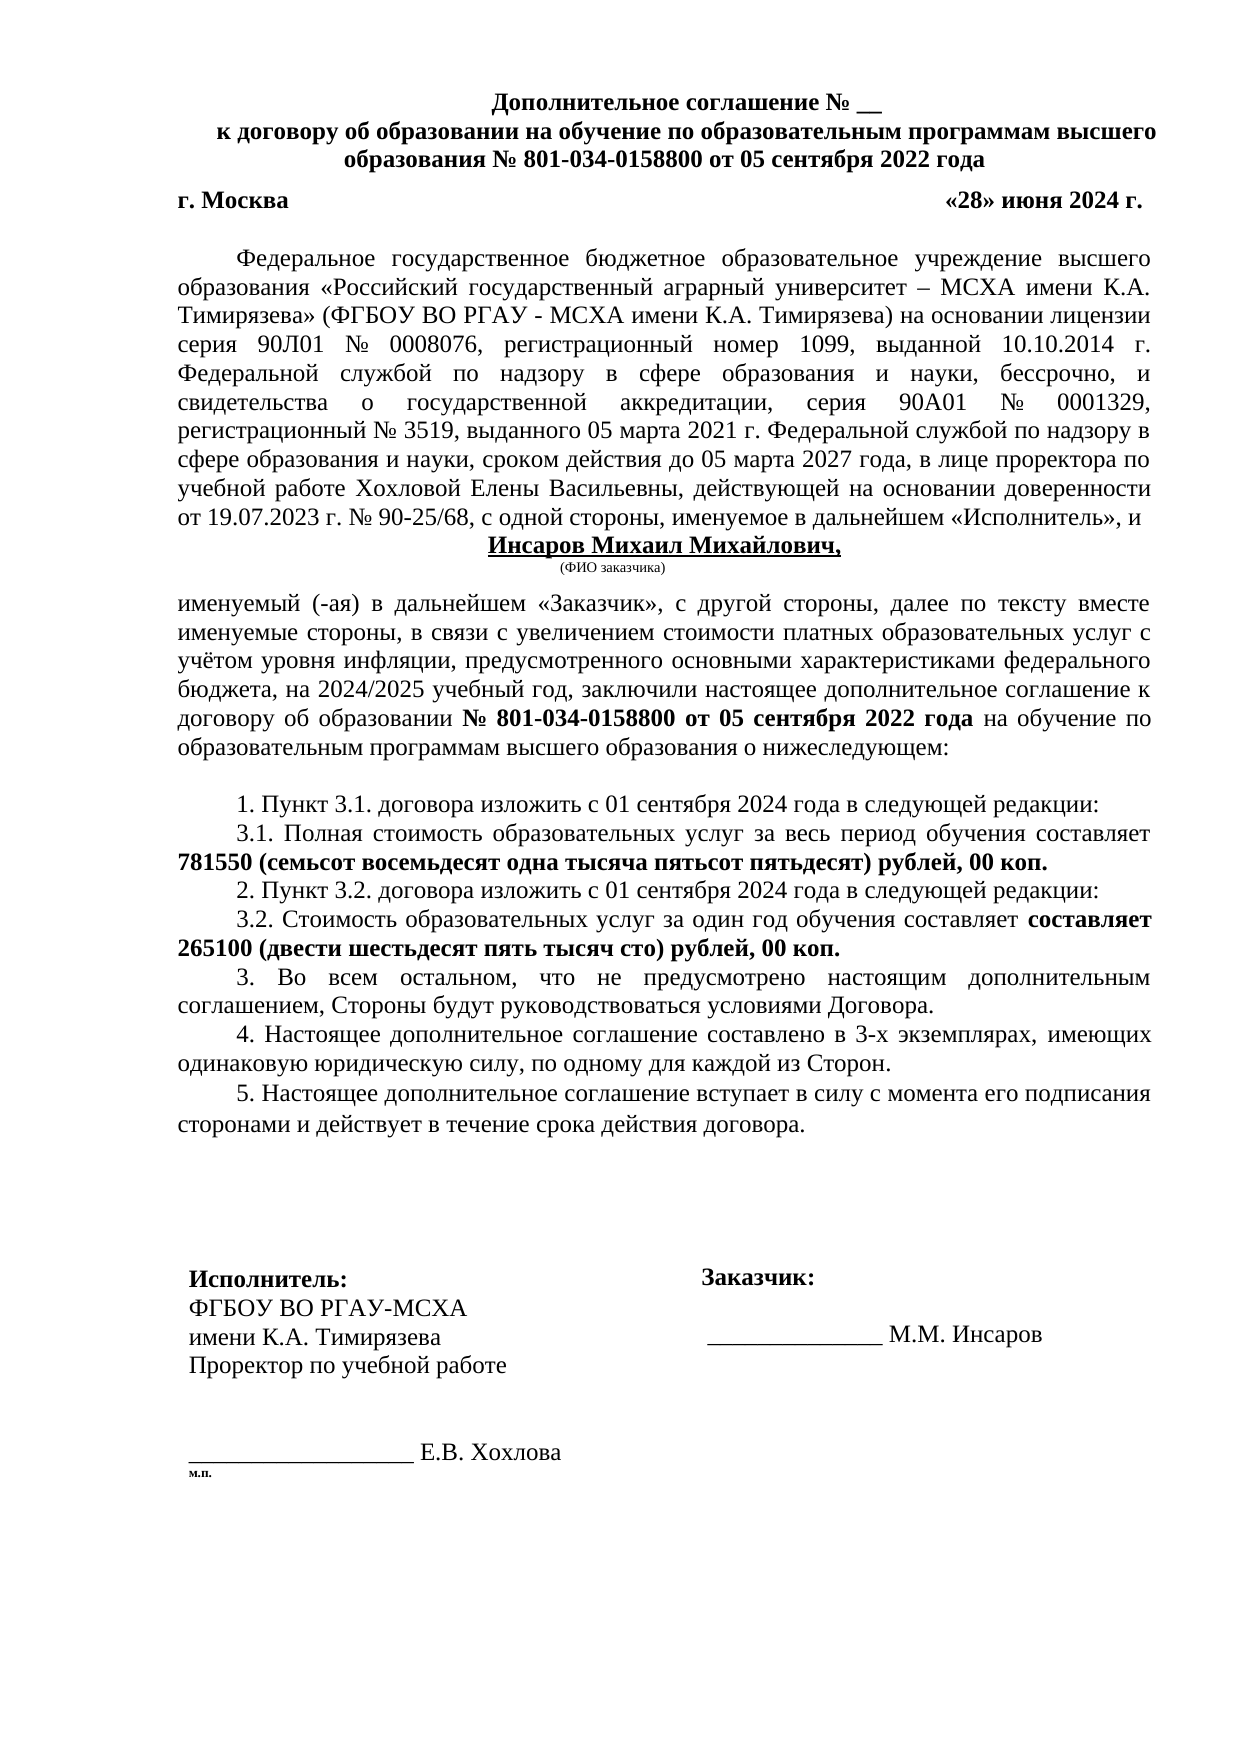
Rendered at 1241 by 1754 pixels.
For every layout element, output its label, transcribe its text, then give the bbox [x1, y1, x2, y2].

text 5. Настоящее дополнительное соглашение вступает в силу с момента его подписания сторонами и действует в течение срока действия договора. [177, 1077, 1152, 1139]
text Инсаров Михаил Михайлович, [177, 530, 1152, 559]
text 3.1. Полная стоимость образовательных услуг за весь период обучения составляет 781550 (семьсот восемьдесят одна тысяча пятьсот пятьдесят) рублей, 00 коп. [177, 818, 1152, 875]
text 3.2. Стоимость образовательных услуг за один год обучения составляет составляет 265100 (двести шестьдесят пять тысяч сто) рублей, 00 коп. [177, 904, 1152, 962]
text 3. Во всем остальном, что не предусмотрено настоящим дополнительным соглашением, Стороны будут руководствоваться условиями Договора. [177, 962, 1152, 1019]
text именуемый (-ая) в дальнейшем «Заказчик», с другой стороны, далее по тексту вместе именуемые стороны, в связи с увеличением стоимости платных образовательных услуг с учётом уровня инфляции, предусмотренного основными характеристиками федерального бюджета, на 2024/2025 учебный год, заключили настоящее дополнительное соглашение к договору об образовании № 801-034-0158800 от 05 сентября 2022 года на обучение по образовательным программам высшего образования о нижеследующем: [177, 588, 1152, 760]
text Заказчик: [701, 1262, 1152, 1290]
text 2. Пункт 3.2. договора изложить с 01 сентября 2024 года в следующей редакции: [177, 875, 1152, 904]
text Федеральное государственное бюджетное образовательное учреждение высшего образования «Российский государственный аграрный университет – МСХА имени К.А. Тимирязева» (ФГБОУ ВО РГАУ - МСХА имени К.А. Тимирязева) на основании лицензии серия 90Л01 № 0008076, регистрационный номер 1099, выданной 10.10.2014 г. Федеральной службой по надзору в сфере образования и науки, бессрочно, и свидетельства о государственной аккредитации, серия 90А01 № 0001329, регистрационный № 3519, выданного 05 марта 2021 г. Федеральной службой по надзору в сфере образования и науки, сроком действия до 05 марта 2027 года, в лице проректора по учебной работе Хохловой Елены Васильевны, действующей на основании доверенности от 19.07.2023 г. № 90-25/68, с одной стороны, именуемое в дальнейшем «Исполнитель», и [177, 243, 1152, 530]
text Дополнительное соглашение № __ [177, 87, 1196, 116]
table_header Исполнитель: ФГБОУ ВО РГАУ-МСХА имени К.А. Тимирязева Проректор по учебной работе __________________ Е.В. Хохлова м.п. [177, 1264, 649, 1525]
text 4. Настоящее дополнительное соглашение составлено в 3-х экземплярах, имеющих одинаковую юридическую силу, по одному для каждой из Сторон. [177, 1019, 1152, 1077]
text г. Москва «28» июня 2024 г. [133, 185, 1196, 214]
text 1. Пункт 3.1. договора изложить с 01 сентября 2024 года в следующей редакции: [177, 789, 1152, 818]
text (ФИО заказчика) [177, 559, 1152, 588]
text ______________ М.М. Инсаров [701, 1319, 1152, 1348]
text к договору об образовании на обучение по образовательным программам высшего образования № 801-034-0158800 от 05 сентября 2022 года [133, 116, 1196, 173]
